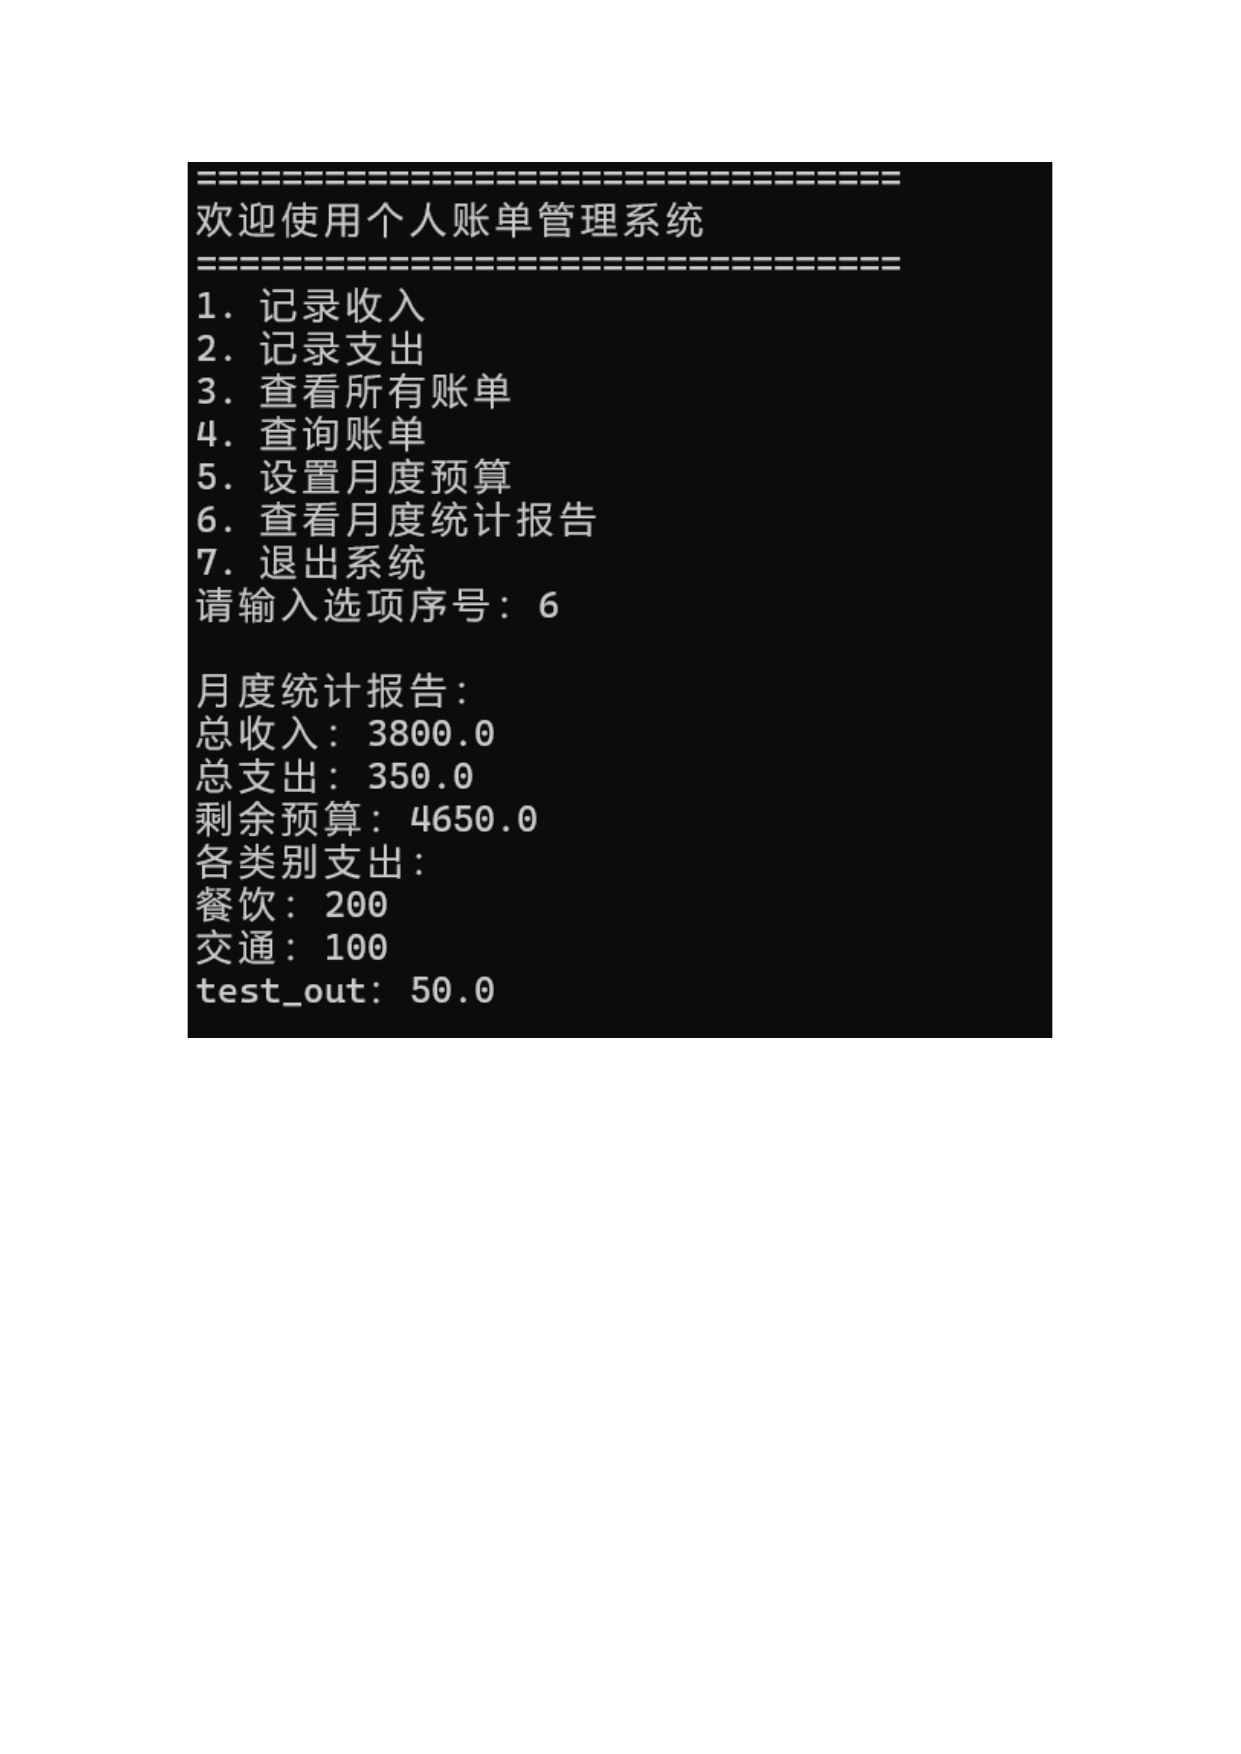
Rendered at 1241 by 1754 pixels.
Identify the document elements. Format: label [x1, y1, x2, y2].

picture [187, 162, 1053, 1038]
